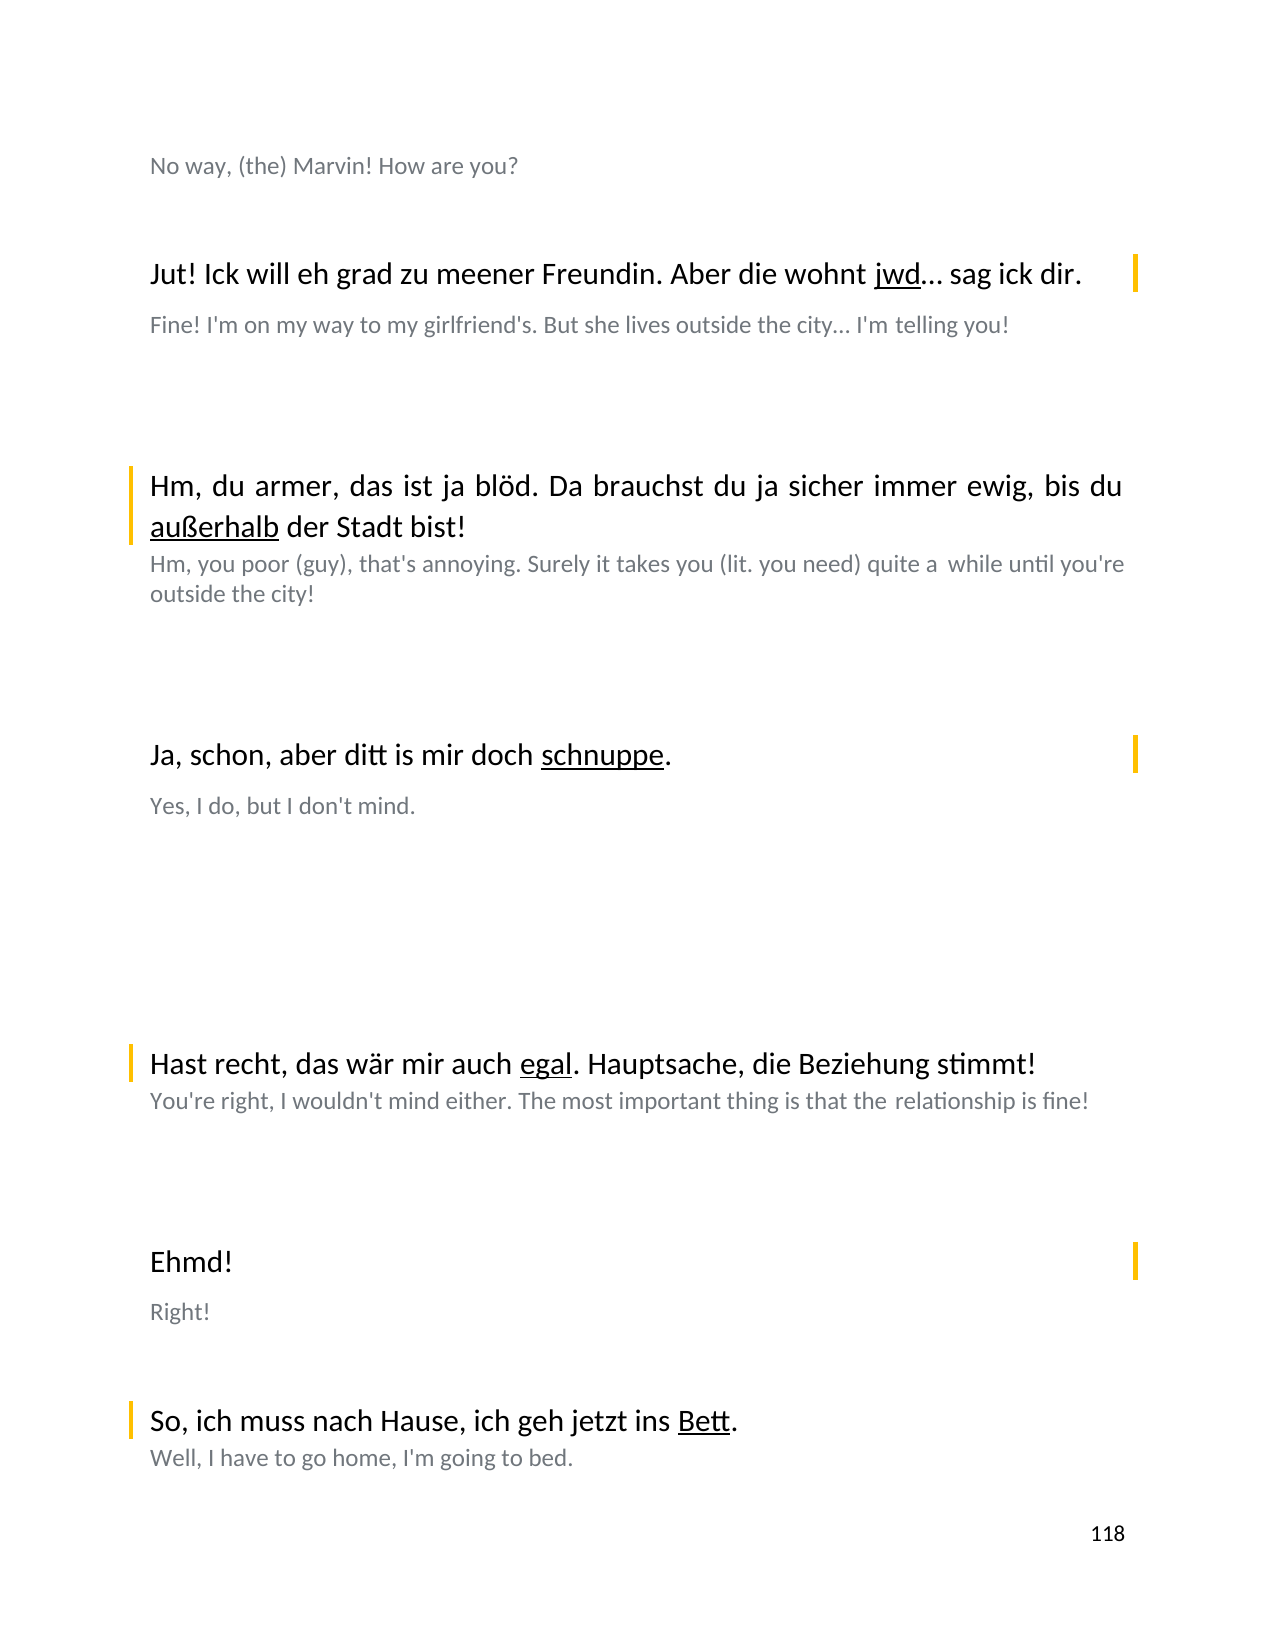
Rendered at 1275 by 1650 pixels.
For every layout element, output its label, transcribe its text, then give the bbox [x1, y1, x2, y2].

text Hast recht, das wär mir auch egal. Hauptsache, die Beziehung stimmt! [133, 1044, 1125, 1082]
text Jut! Ick will eh grad zu meener Freundin. Aber die wohnt jwd… sag ick dir. [150, 254, 1133, 292]
text Fine! I'm on my way to my girlfriend's. But she lives outside the city… I'm telling you! [150, 309, 1125, 339]
text No way, (the) Marvin! How are you? [150, 150, 1125, 181]
text Ehmd! [150, 1242, 1133, 1280]
text Ja, schon, aber ditt is mir doch schnuppe. [150, 735, 1133, 773]
text Right! [150, 1297, 1125, 1327]
text Hm, du armer, das ist ja blöd. Da brauchst du ja sicher immer ewig, bis du außerhalb der Stadt bist! [133, 466, 1125, 545]
text Yes, I do, but I don't mind. [150, 790, 1125, 821]
text You're right, I wouldn't mind either. The most important thing is that the relationship is fine! [150, 1085, 1125, 1116]
text So, ich muss nach Hause, ich geh jetzt ins Bett. [133, 1401, 1125, 1439]
text Hm, you poor (guy), that's annoying. Surely it takes you (lit. you need) quite a while until you're outside the city! [150, 548, 1125, 609]
text Well, I have to go home, I'm going to bed. [150, 1442, 1125, 1472]
